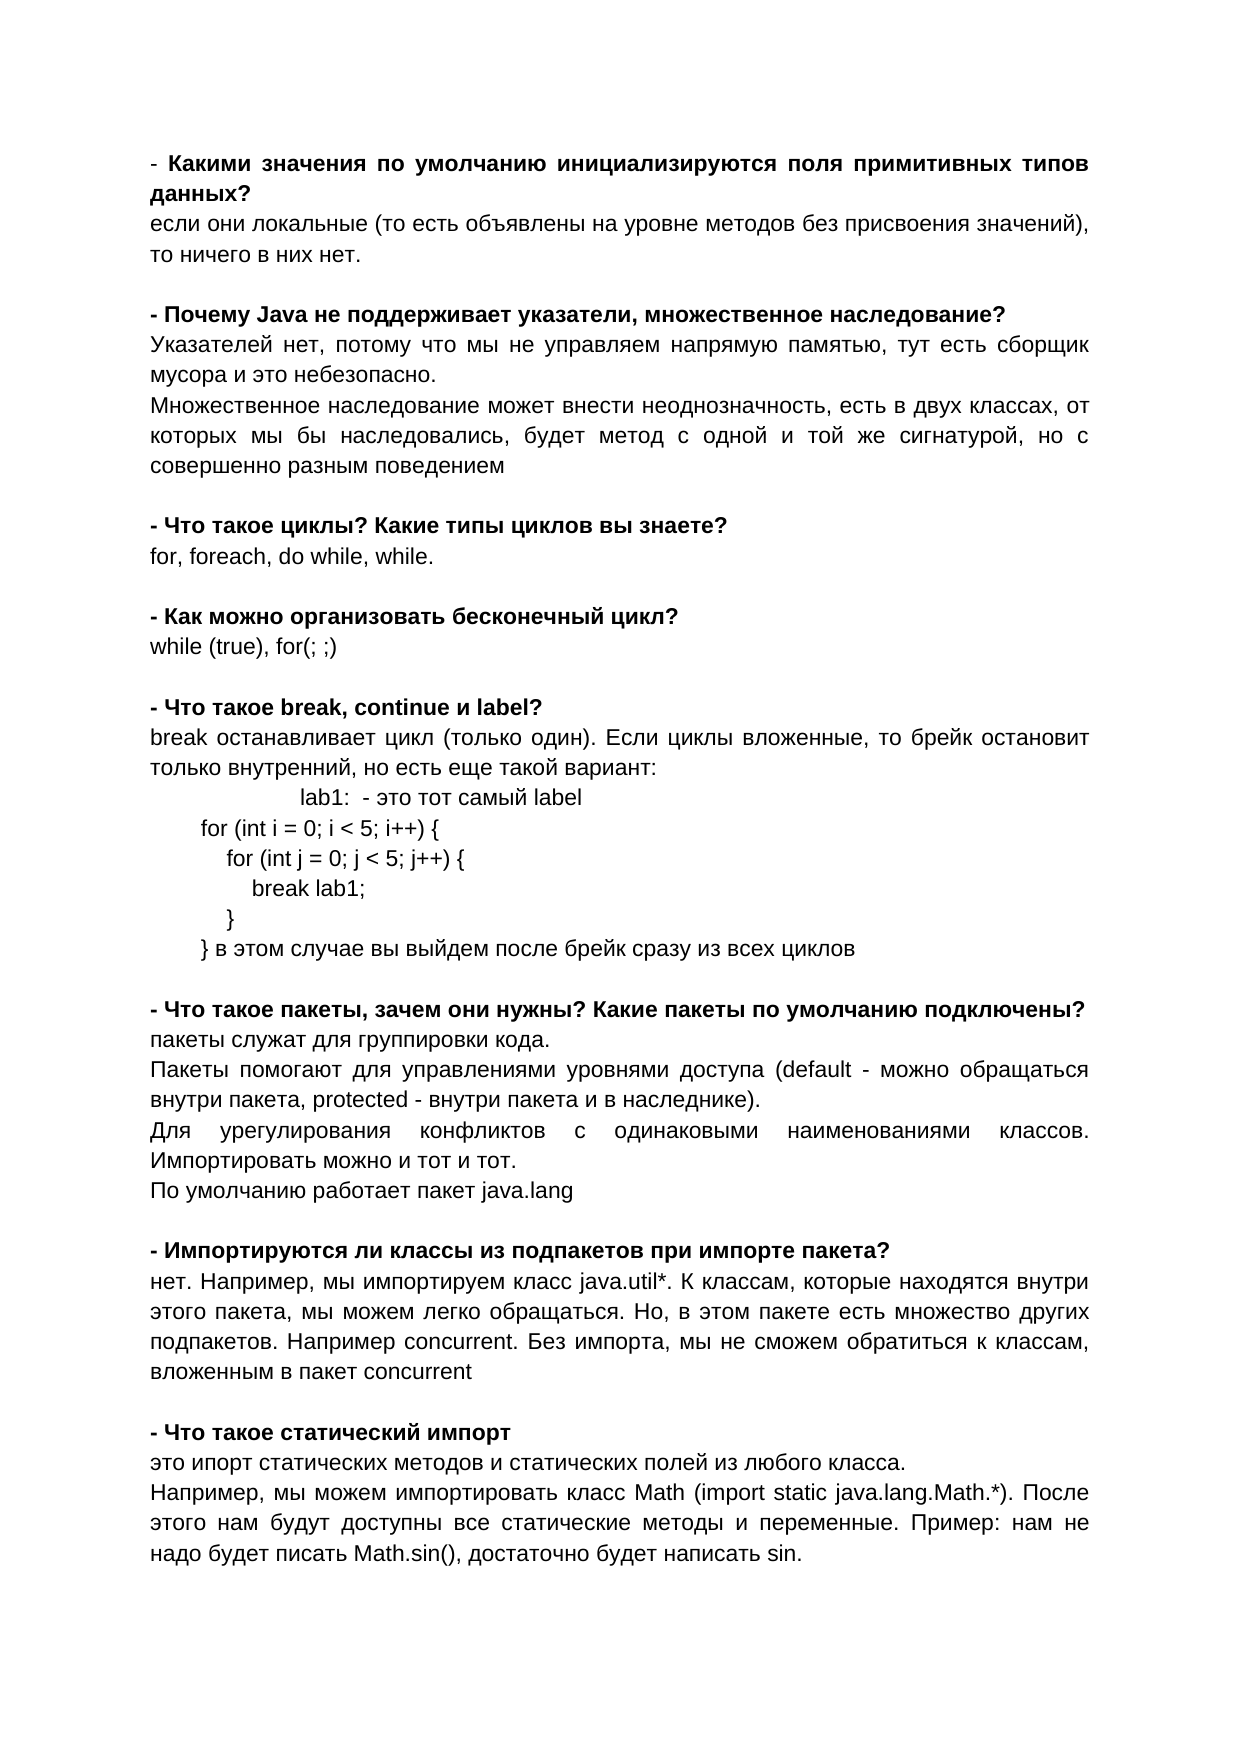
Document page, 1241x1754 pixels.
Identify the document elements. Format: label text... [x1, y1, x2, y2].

text break lab1; [150, 875, 1090, 901]
text - Почему Java не поддерживает указатели, множественное наследование? [150, 301, 1090, 327]
text - Какими значения по умолчанию инициализируются поля примитивных типов данных? [150, 150, 1090, 207]
text Указателей нет, потому что мы не управляем напрямую памятью, тут есть сборщик мусора и это небезопасно. [150, 331, 1090, 388]
text Множественное наследование может внести неоднозначность, есть в двух классах, от которых мы бы наследовались, будет метод с одной и той же сигнатурой, но с совершенно разным поведением [150, 392, 1090, 478]
text } в этом случае вы выйдем после брейк сразу из всех циклов [150, 935, 1090, 962]
text - Как можно организовать бесконечный цикл? [150, 603, 1090, 629]
text это ипорт статических методов и статических полей из любого класса. [150, 1449, 1090, 1475]
text Для урегулирования конфликтов с одинаковыми наименованиями классов. Импортировать можно и тот и тот. [150, 1117, 1090, 1173]
text break останавливает цикл (только один). Если циклы вложенные, то брейк остановит только внутренний, но есть еще такой вариант: [150, 724, 1090, 781]
text если они локальные (то есть объявлены на уровне методов без присвоения значений), то ничего в них нет. [150, 210, 1090, 267]
text По умолчанию работает пакет java.lang [150, 1177, 1090, 1203]
text - Импортируются ли классы из подпакетов при импорте пакета? [150, 1237, 1090, 1264]
text - Что такое пакеты, зачем они нужны? Какие пакеты по умолчанию подключены? [150, 996, 1090, 1022]
text for (int i = 0; i < 5; i++) { [150, 814, 1090, 841]
text - Что такое break, continue и label? [150, 694, 1090, 720]
text } [150, 905, 1090, 932]
text for, foreach, do while, while. [150, 543, 1090, 569]
text while (true), for(; ;) [150, 633, 1090, 660]
text Пакеты помогают для управлениями уровнями доступа (default - можно обращаться внутри пакета, protected - внутри пакета и в наследнике). [150, 1056, 1090, 1113]
text Например, мы можем импортировать класс Math (import static java.lang.Math.*). После этого нам будут доступны все статические методы и переменные. Пример: нам не надо будет писать Math.sin(), достаточно будет написать sin. [150, 1479, 1090, 1566]
text - Что такое статический импорт [150, 1419, 1090, 1445]
text нет. Например, мы импортируем класс java.util*. К классам, которые находятся внутри этого пакета, мы можем легко обращаться. Но, в этом пакете есть множество других подпакетов. Например concurrent. Без импорта, мы не сможем обратиться к классам, вложенным в пакет concurrent [150, 1268, 1090, 1385]
text пакеты служат для группировки кода. [150, 1026, 1090, 1052]
text - Что такое циклы? Какие типы циклов вы знаете? [150, 512, 1090, 539]
text for (int j = 0; j < 5; j++) { [150, 845, 1090, 871]
text lab1: - это тот самый label [150, 784, 1090, 811]
